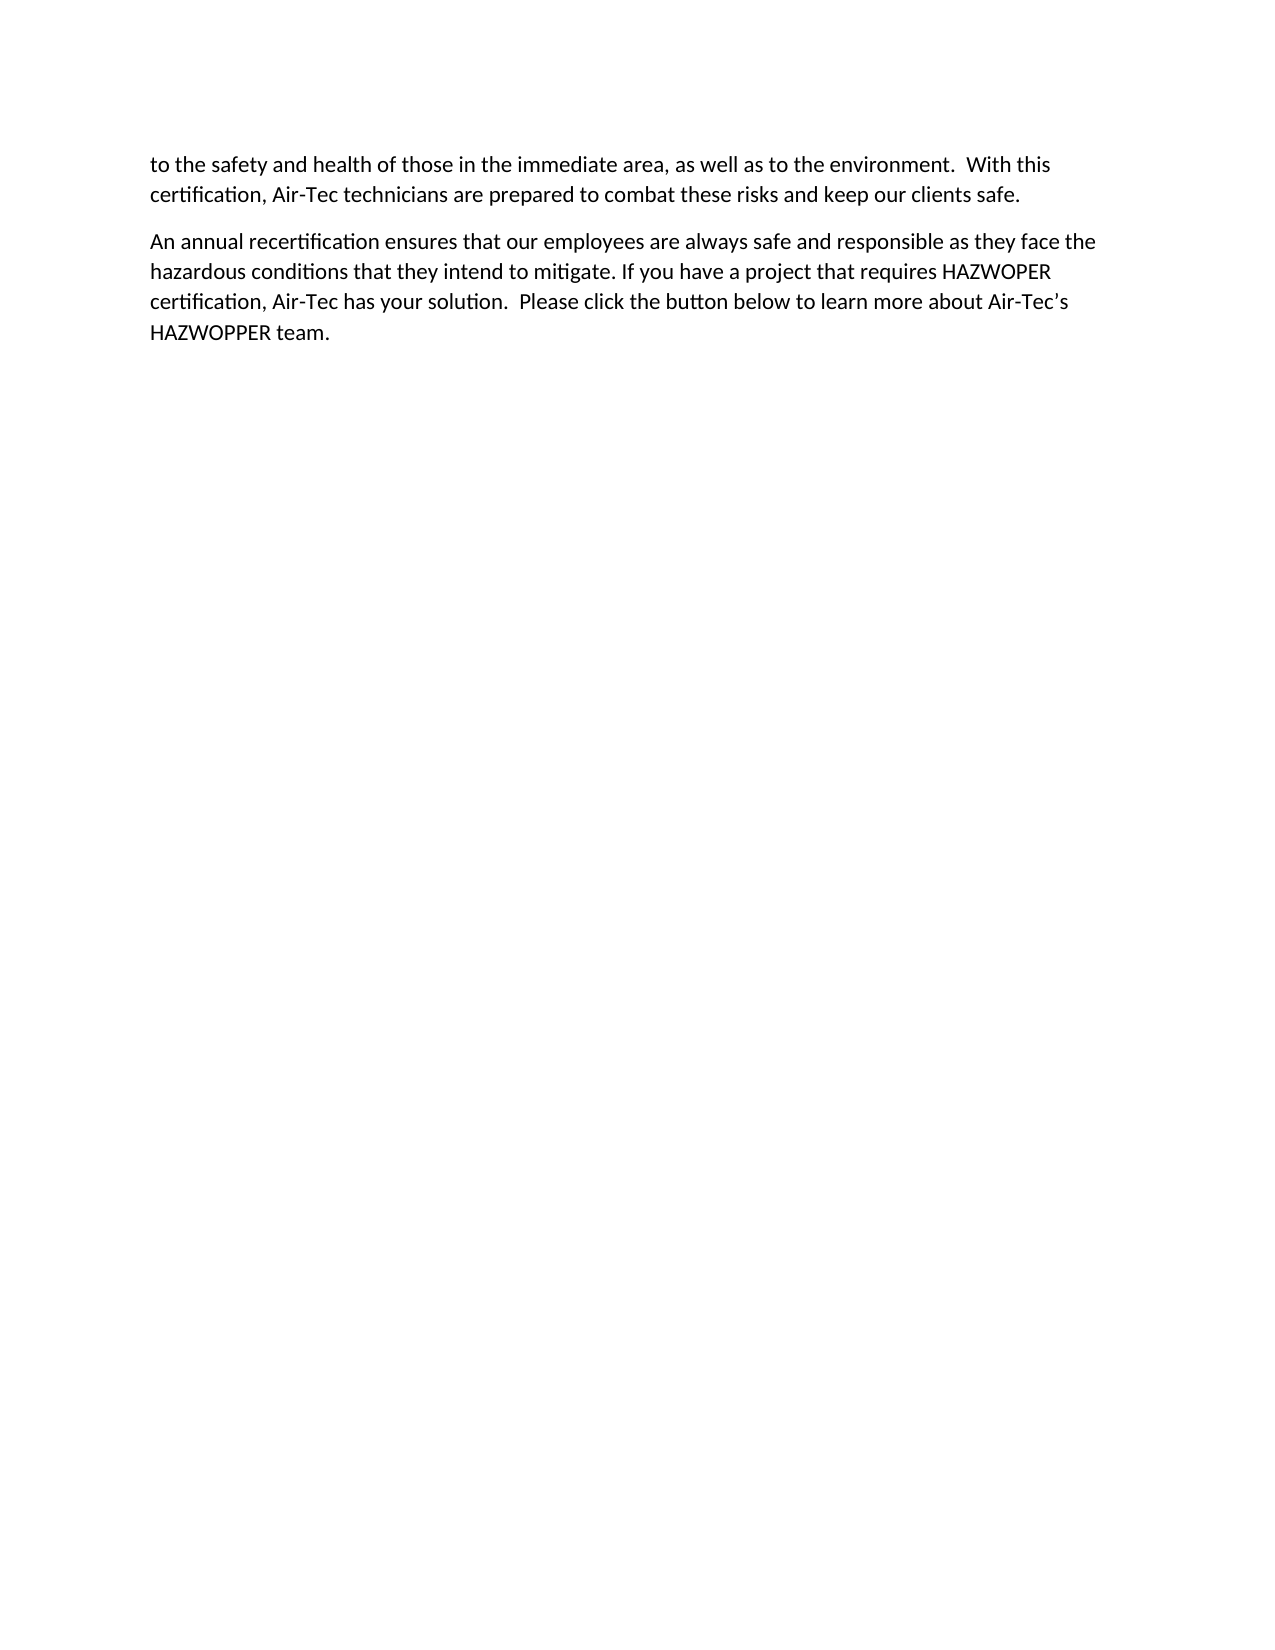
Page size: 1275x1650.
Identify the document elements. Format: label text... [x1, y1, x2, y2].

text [150, 150, 1125, 208]
text An annual recertification ensures that our employees are always safe and responsible as they face the hazardous conditions that they intend to mitigate. If you have a project that requires HAZWOPER certification, Air-Tec has your solution. Please click the button below to learn more about Air-Tec’s HAZWOPPER team. [150, 227, 1125, 346]
